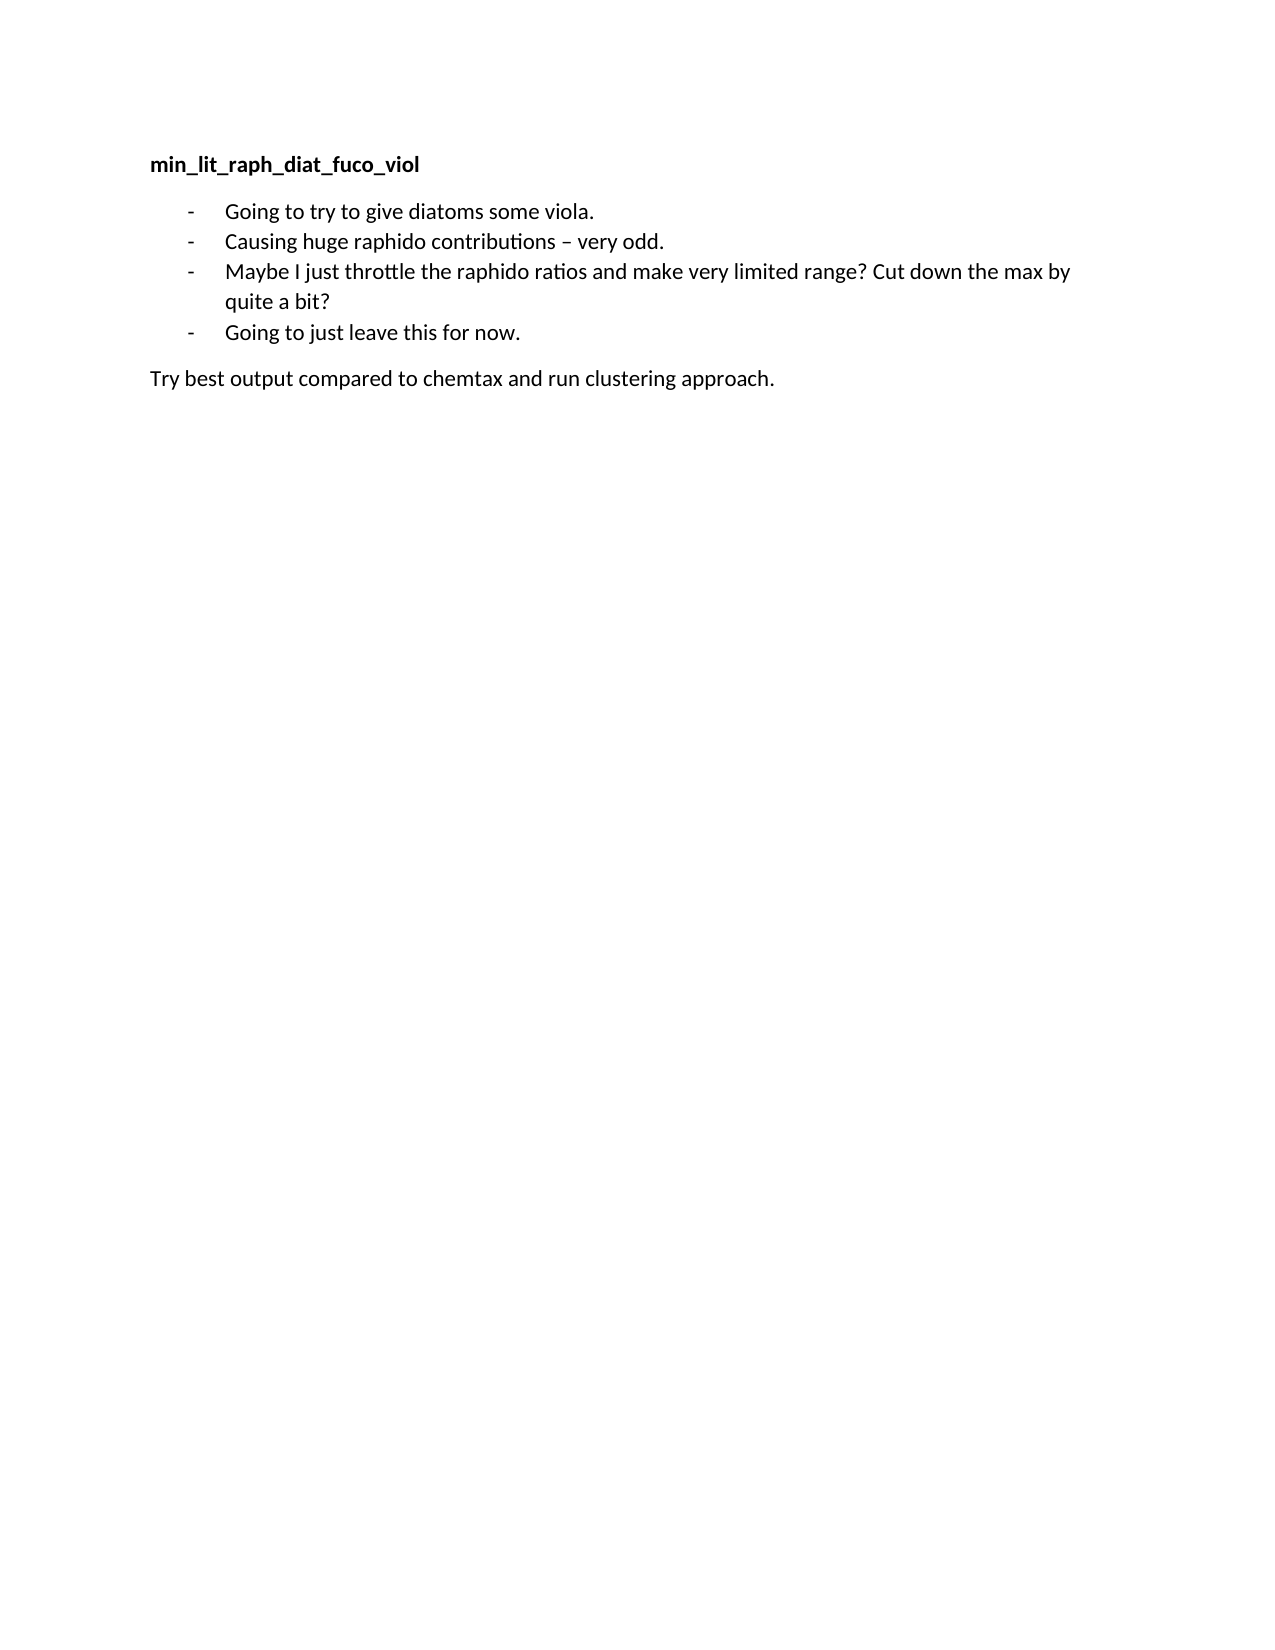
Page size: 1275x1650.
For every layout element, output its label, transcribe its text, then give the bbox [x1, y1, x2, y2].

list Maybe I just throttle the raphido ratios and make very limited range? Cut down the max by quite a bit? [187, 257, 1125, 316]
list Going to try to give diatoms some viola. [187, 197, 1125, 225]
list Going to just leave this for now. [187, 318, 1125, 346]
list Causing huge raphido contributions – very odd. [187, 227, 1125, 255]
text min_lit_raph_diat_fuco_viol [150, 150, 1125, 178]
text Try best output compared to chemtax and run clustering approach. [150, 364, 1125, 393]
